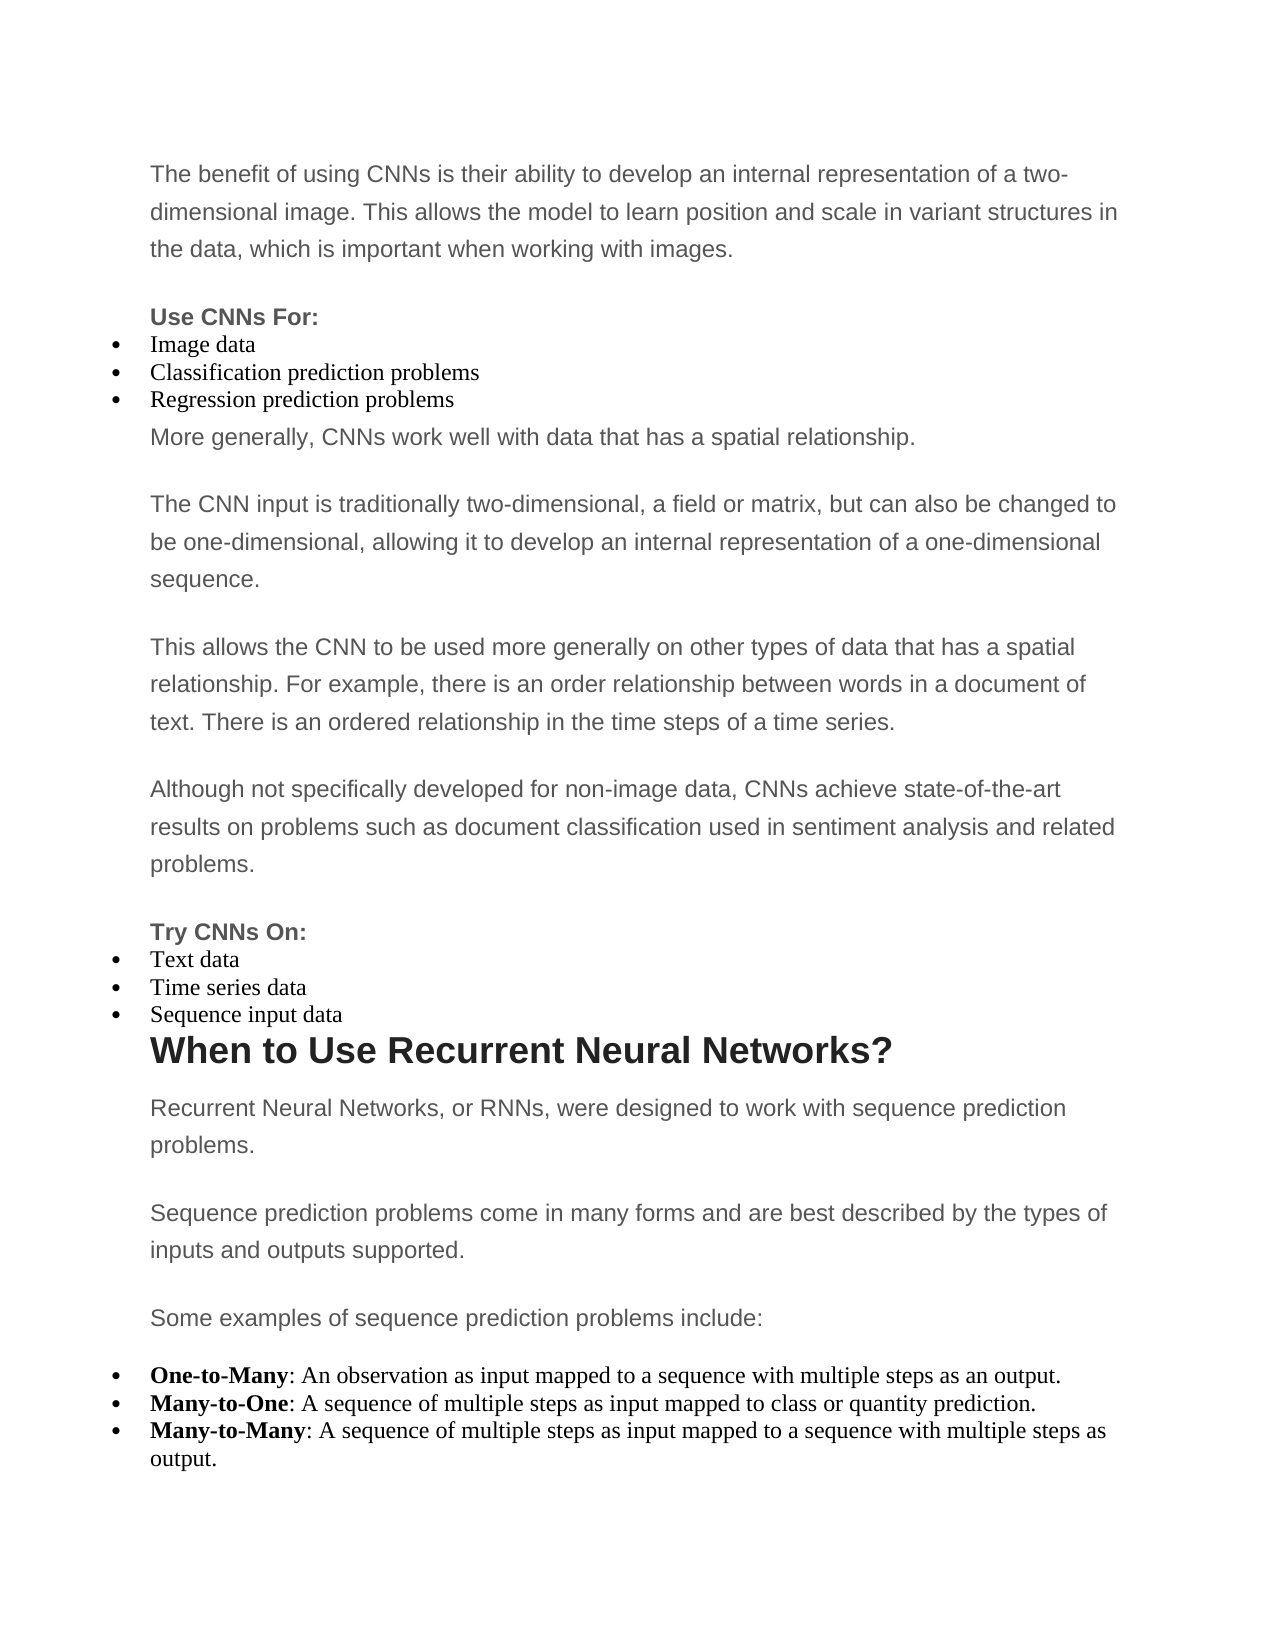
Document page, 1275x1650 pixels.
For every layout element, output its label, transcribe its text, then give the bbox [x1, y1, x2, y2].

list Sequence input data [112, 1001, 1125, 1028]
list Classification prediction problems [112, 358, 1125, 385]
list Many-to-Many: A sequence of multiple steps as input mapped to a sequence with multiple steps as output. [112, 1416, 1125, 1472]
text This allows the CNN to be used more generally on other types of data that has a spatial relationship. For example, there is an order relationship between words in a document of text. There is an ordered relationship in the time steps of a time series. [150, 623, 1125, 735]
list Text data [112, 945, 1125, 973]
text Use CNNs For: [150, 292, 1125, 330]
text When to Use Recurrent Neural Networks? [150, 1028, 1125, 1071]
list Time series data [112, 973, 1125, 1001]
text Although not specifically developed for non-image data, CNNs achieve state-of-the-art results on problems such as document classification used in sentiment analysis and related problems. [150, 765, 1125, 878]
text Some examples of sequence prediction problems include: [150, 1294, 1125, 1331]
text The CNN input is traditionally two-dimensional, a field or matrix, but can also be changed to be one-dimensional, allowing it to develop an internal representation of a one-dimensional sequence. [150, 480, 1125, 593]
text The benefit of using CNNs is their ability to develop an internal representation of a two-dimensional image. This allows the model to learn position and scale in variant structures in the data, which is important when working with images. [150, 150, 1125, 262]
text Recurrent Neural Networks, or RNNs, were designed to work with sequence prediction problems. [150, 1084, 1125, 1159]
list Many-to-One: A sequence of multiple steps as input mapped to class or quantity prediction. [112, 1389, 1125, 1416]
text More generally, CNNs work well with data that has a spatial relationship. [150, 413, 1125, 450]
list One-to-Many: An observation as input mapped to a sequence with multiple steps as an output. [112, 1361, 1125, 1389]
text Try CNNs On: [150, 908, 1125, 945]
list Image data [112, 330, 1125, 358]
list Regression prediction problems [112, 385, 1125, 413]
text Sequence prediction problems come in many forms and are best described by the types of inputs and outputs supported. [150, 1189, 1125, 1264]
